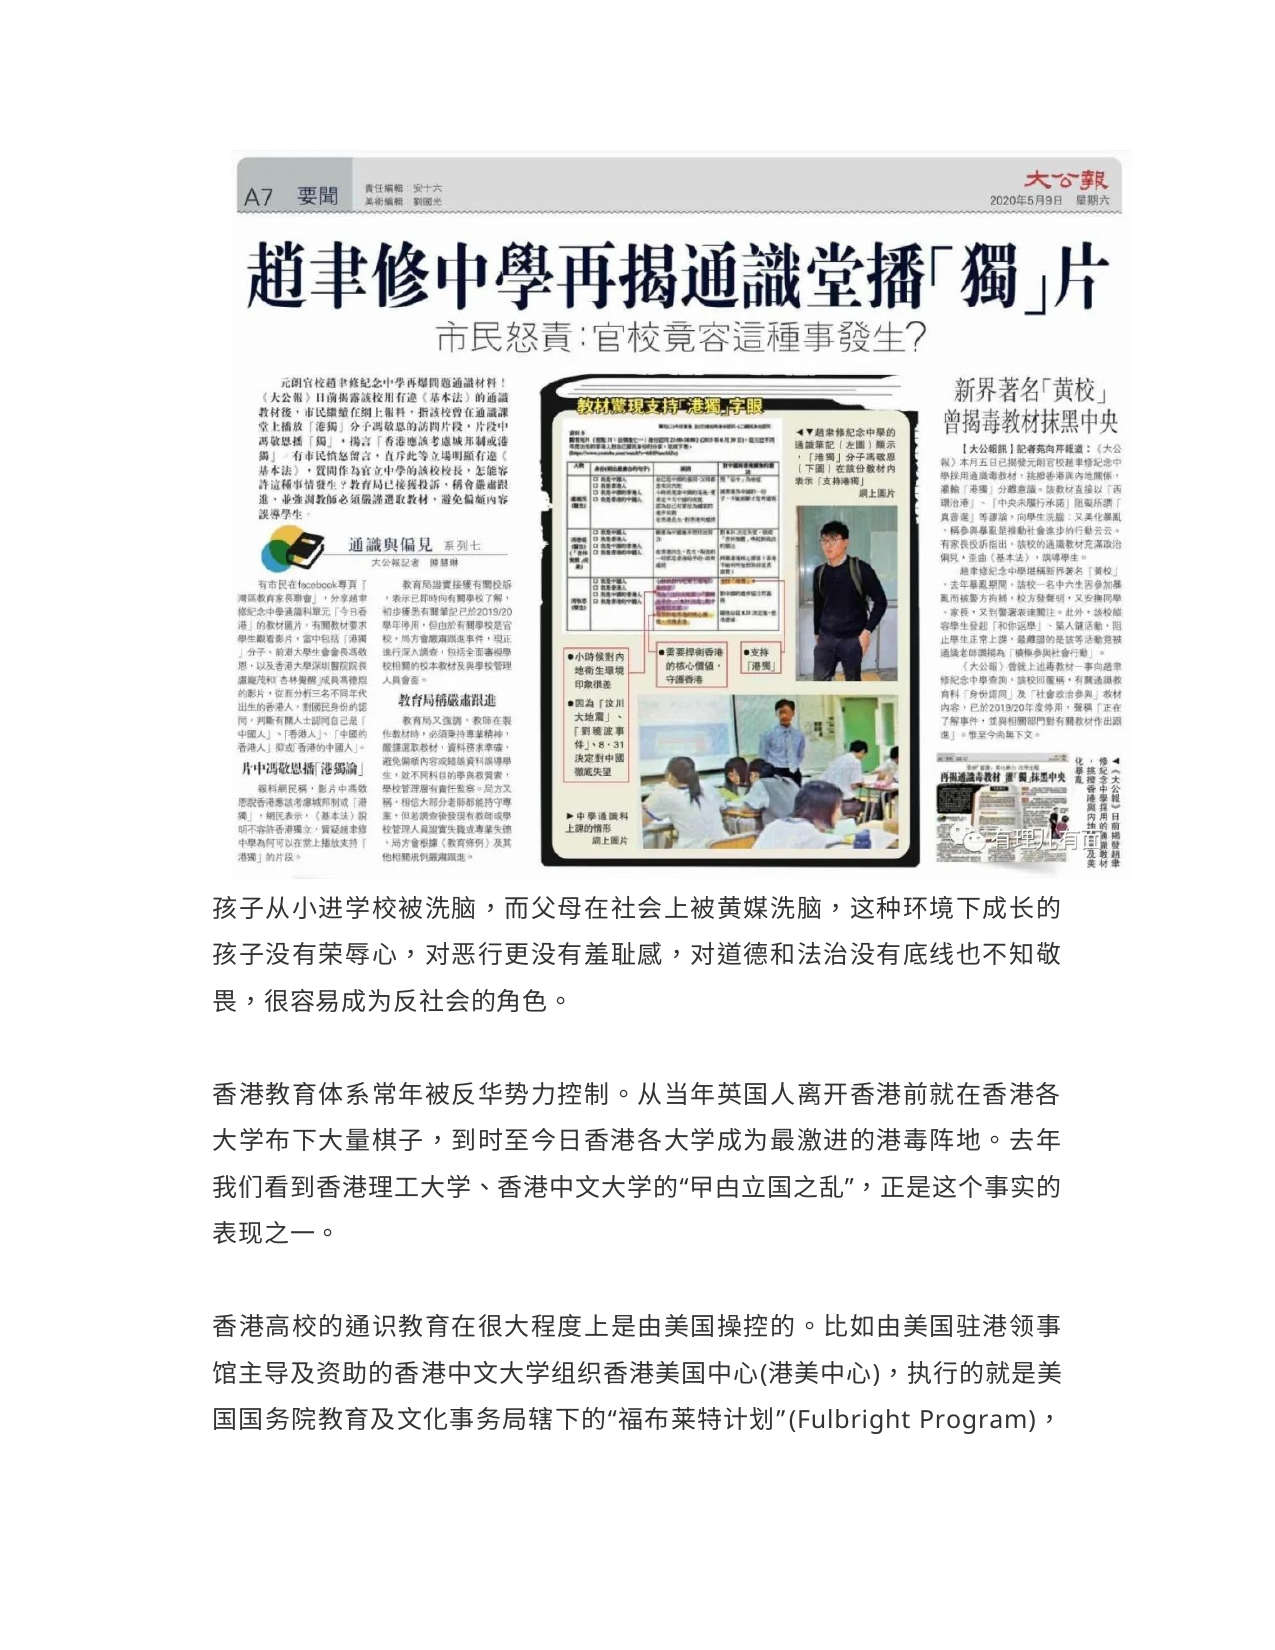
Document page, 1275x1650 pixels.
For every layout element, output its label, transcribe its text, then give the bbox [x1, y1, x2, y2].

text 香港教育体系常年被反华势力控制。从当年英国人离开香港前就在香港各大学布下大量棋子，到时至今日香港各大学成为最激进的港毒阵地。去年我们看到香港理工大学、香港中文大学的“曱甴立国之乱”，正是这个事实的表现之一。 [212, 1064, 1062, 1250]
text 孩子从小进学校被洗脑，而父母在社会上被黄媒洗脑，这种环境下成长的孩子没有荣辱心，对恶行更没有羞耻感，对道德和法治没有底线也不知敬畏，很容易成为反社会的角色。 [212, 878, 1062, 1018]
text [212, 1296, 1062, 1436]
picture [231, 150, 1132, 879]
